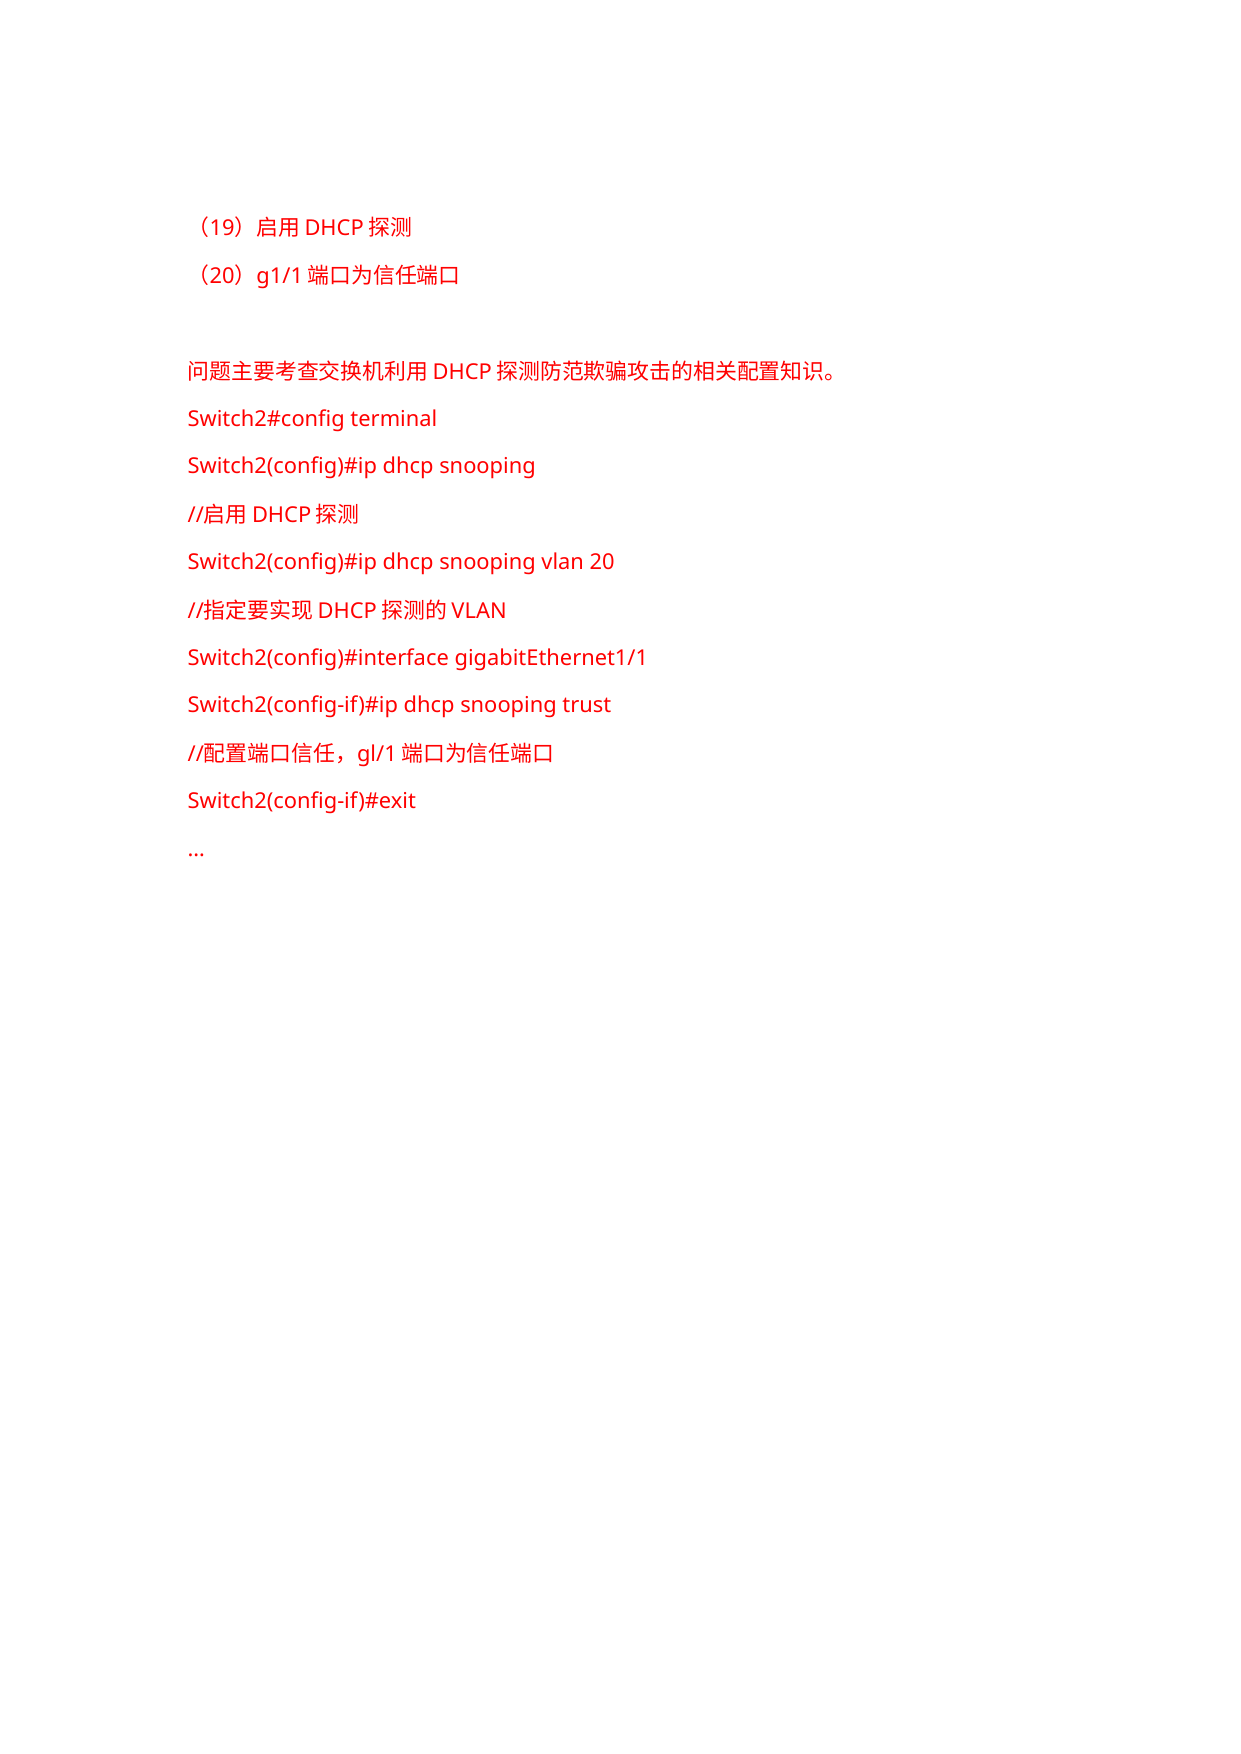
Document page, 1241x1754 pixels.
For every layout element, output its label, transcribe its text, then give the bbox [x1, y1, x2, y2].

text Switch2(config)#ip dhcp snooping vlan 20 [187, 545, 1053, 577]
text （20）g1/1端口为信任端口 [187, 258, 1053, 290]
text 问题主要考查交换机利用DHCP探测防范欺骗攻击的相关配置知识。 [187, 353, 1053, 386]
text Switch2(config-if)#exit [187, 784, 1053, 816]
text Switch2(config)#ip dhcp snooping [187, 449, 1053, 482]
text //指定要实现DHCP探测的VLAN [187, 592, 1053, 625]
text Switch2(config)#interface gigabitEthernet1/1 [187, 641, 1053, 673]
text … [187, 831, 1053, 864]
text //启用DHCP探测 [187, 497, 1053, 529]
text Switch2(config-if)#ip dhcp snooping trust [187, 688, 1053, 721]
text （19）启用DHCP探测 [187, 209, 1053, 242]
text Switch2#config terminal [187, 402, 1053, 434]
text //配置端口信任，gl/1端口为信任端口 [187, 735, 1053, 768]
